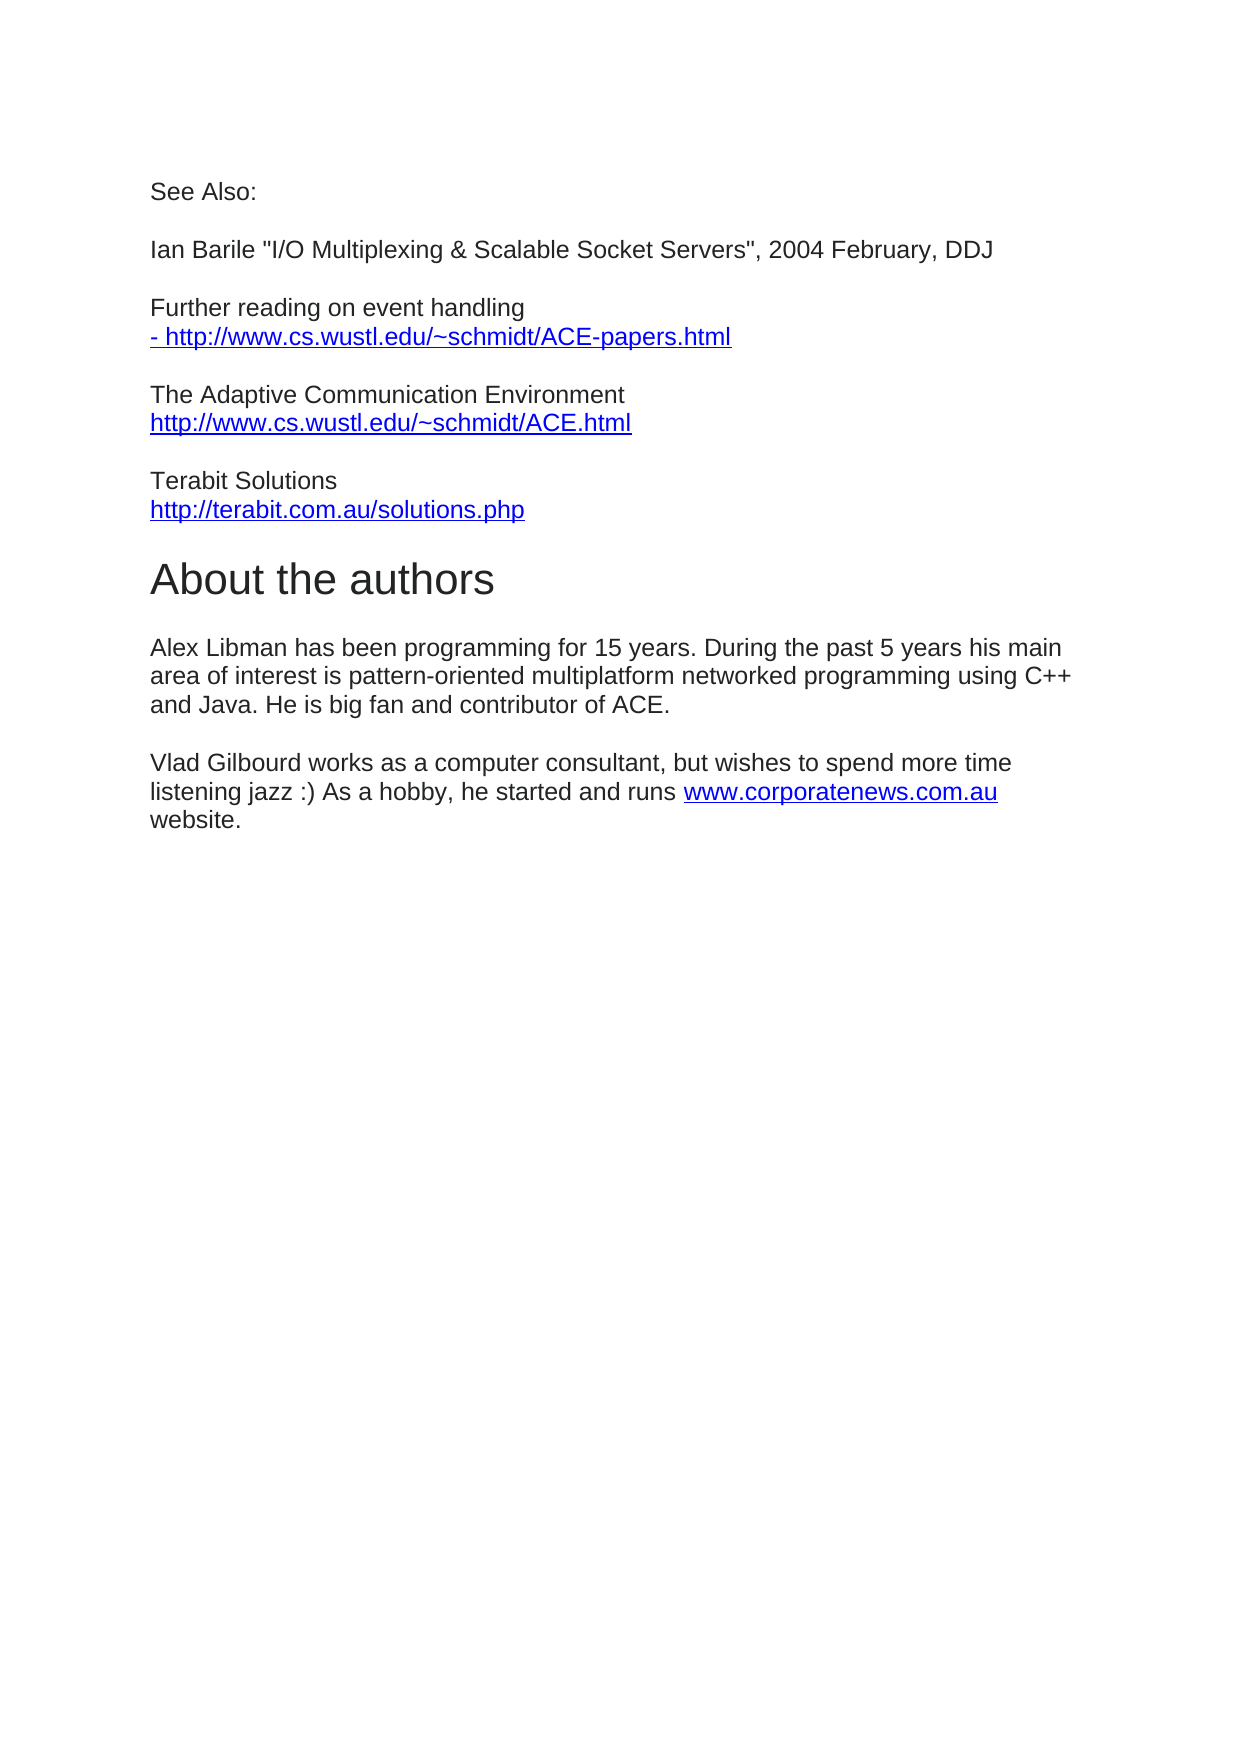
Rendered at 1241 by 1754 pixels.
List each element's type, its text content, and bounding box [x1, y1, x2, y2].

text Ian Barile "I/O Multiplexing & Scalable Socket Servers", 2004 February, DDJ [150, 235, 1090, 264]
text Terabit Solutions http://terabit.com.au/solutions.php [150, 466, 1090, 524]
text The Adaptive Communication Environment http://www.cs.wustl.edu/~schmidt/ACE.html [150, 380, 1090, 437]
text Alex Libman has been programming for 15 years. During the past 5 years his main area of interest is pattern-oriented multiplatform networked programming using C++ and Java. He is big fan and contributor of ACE. [150, 632, 1090, 719]
subtitle About the authors [150, 553, 1090, 603]
text See Also: [150, 177, 1090, 206]
text Vlad Gilbourd works as a computer consultant, but wishes to spend more time listening jazz :) As a hobby, he started and runs www.corporatenews.com.au website. [150, 748, 1090, 834]
text Further reading on event handling - http://www.cs.wustl.edu/~schmidt/ACE-papers.html [150, 293, 1090, 351]
